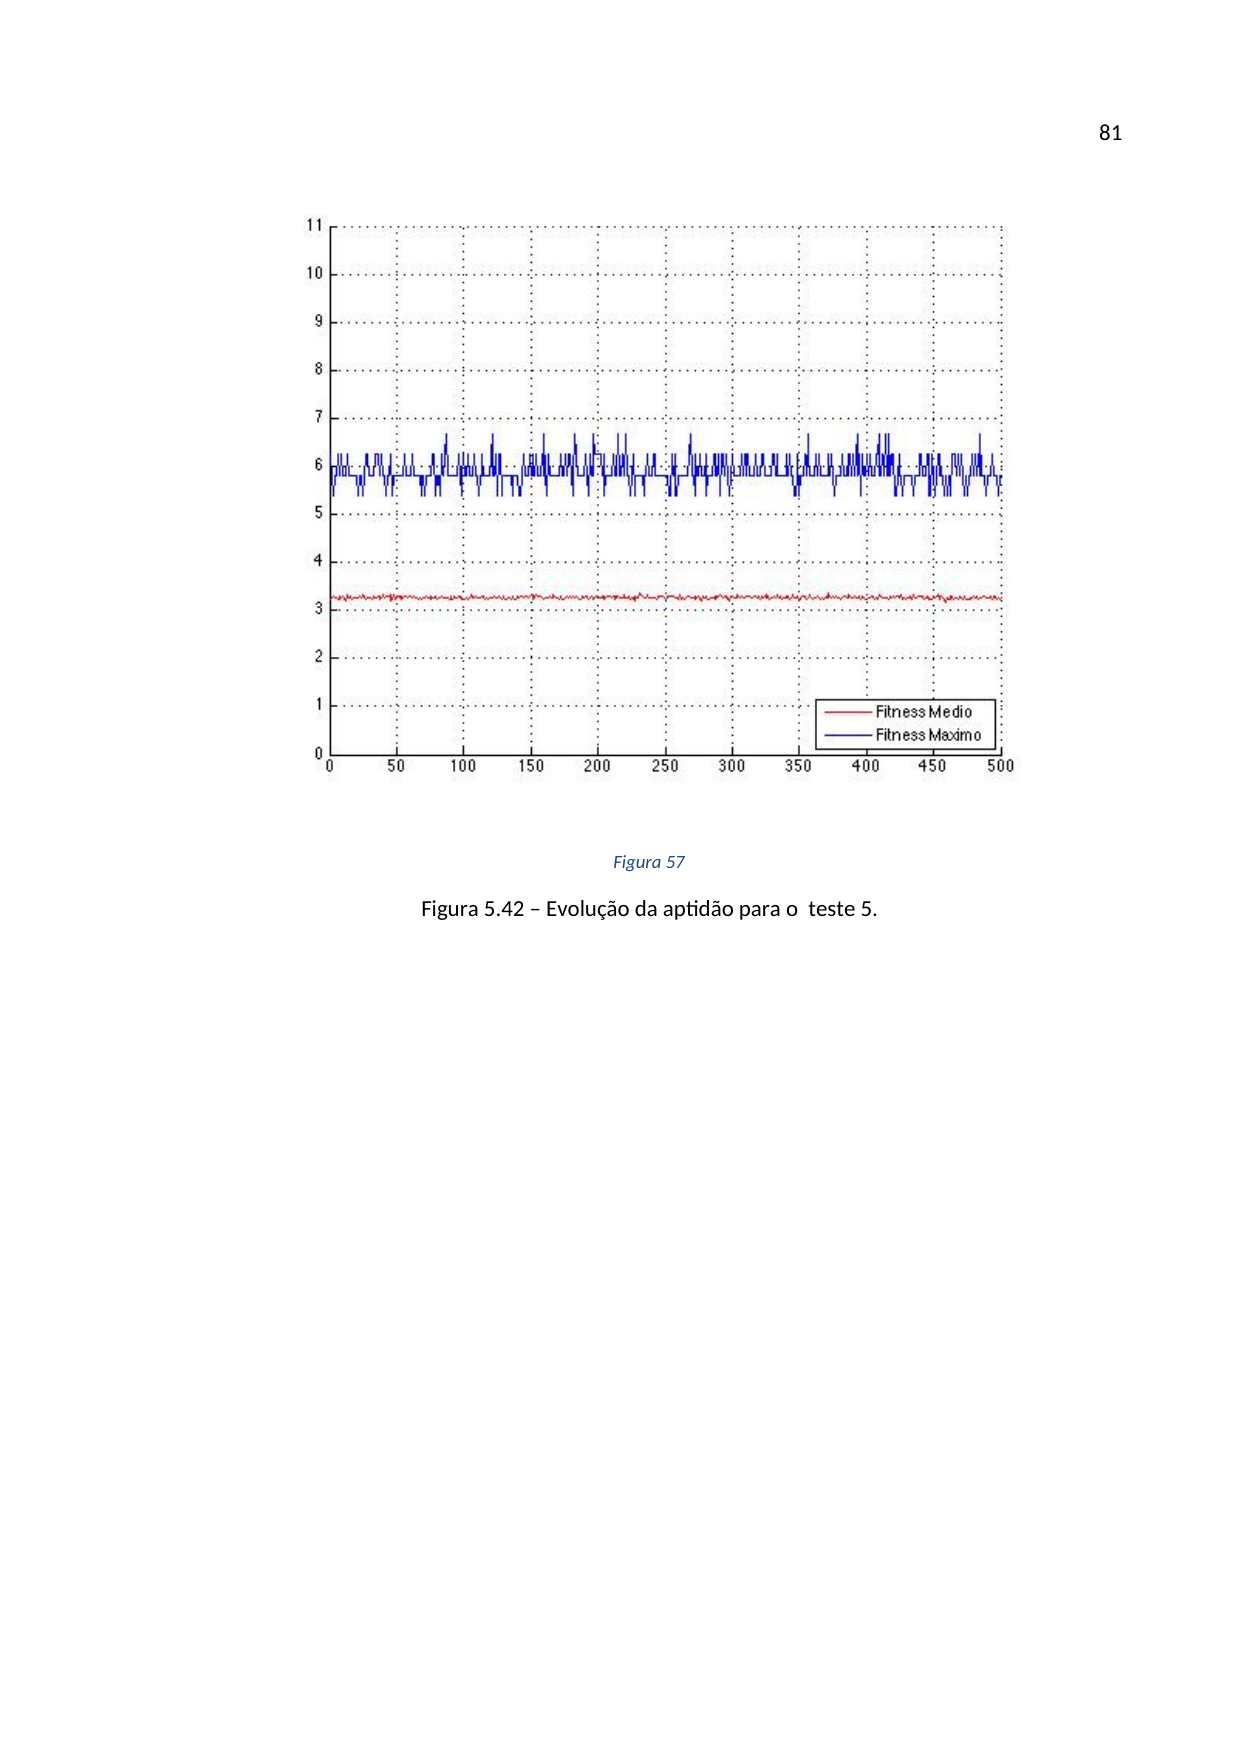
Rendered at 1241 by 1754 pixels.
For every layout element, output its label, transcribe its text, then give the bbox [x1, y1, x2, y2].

picture [217, 177, 1083, 826]
text Figura 5.42 – Evolução da aptidão para o teste 5. [177, 894, 1122, 922]
text Figura 57 [177, 851, 1122, 873]
